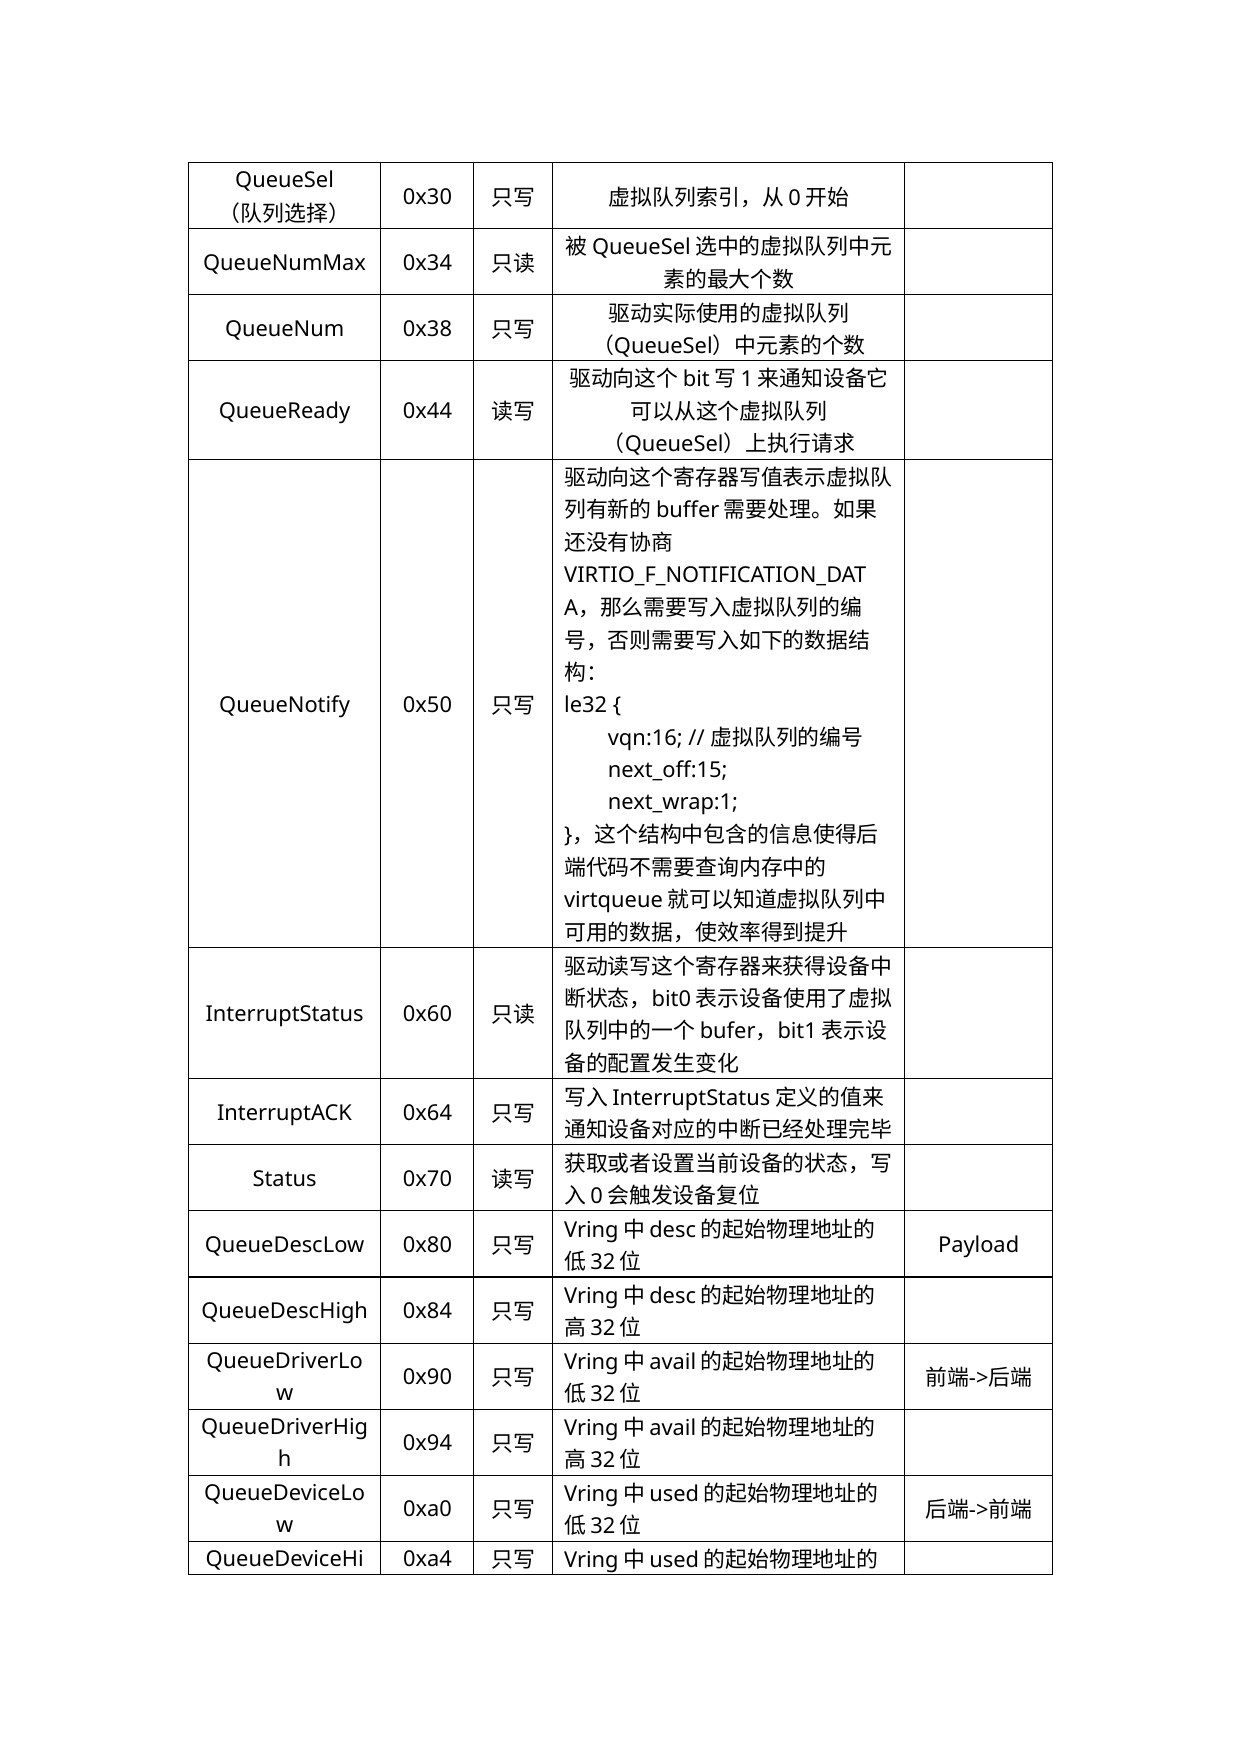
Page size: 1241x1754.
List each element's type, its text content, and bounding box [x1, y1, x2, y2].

table_cell 只写 [474, 295, 552, 360]
table_cell 0xa4 [381, 1542, 473, 1574]
table_cell 只写 [474, 1542, 552, 1574]
table_cell [905, 361, 1052, 459]
table_cell [905, 1278, 1052, 1342]
table_cell QueueNotify [189, 460, 380, 947]
table_cell InterruptStatus [189, 948, 380, 1078]
table_cell 驱动向这个寄存器写值表示虚拟队列有新的buffer需要处理。如果还没有协商VIRTIO_F_NOTIFICATION_DATA，那么需要写入虚拟队列的编号，否则需要写入如下的数据结构： le32 { vqn:16; // 虚拟队列的编号 next_off:15; next_wrap:1; }，这个结构中包含的信息使得后端代码不需要查询内存中的virtqueue就可以知道虚拟队列中可用的数据，使效率得到提升 [553, 460, 904, 947]
table_cell InterruptACK [189, 1079, 380, 1144]
table_cell 驱动实际使用的虚拟队列（QueueSel）中元素的个数 [553, 295, 904, 360]
table_cell QueueDescLow [189, 1211, 380, 1276]
table_cell 只读 [474, 948, 552, 1078]
table_cell 0x38 [381, 295, 473, 360]
table_cell QueueNumMax [189, 229, 380, 294]
table_cell 只写 [474, 460, 552, 947]
table_cell 读写 [474, 361, 552, 459]
table_cell QueueReady [189, 361, 380, 459]
table_cell 只写 [474, 163, 552, 228]
table_cell 0x64 [381, 1079, 473, 1144]
table_cell Vring中used的起始物理地址的高32位 [553, 1542, 904, 1574]
table_cell Vring中avail的起始物理地址的高32位 [553, 1410, 904, 1474]
table_cell 0x34 [381, 229, 473, 294]
table_cell QueueDeviceHigh [189, 1542, 380, 1574]
table_cell QueueDriverLow [189, 1344, 380, 1408]
table_cell 后端->前端 [905, 1476, 1052, 1541]
table_cell 0x84 [381, 1278, 473, 1342]
table_cell 获取或者设置当前设备的状态，写入0会触发设备复位 [553, 1145, 904, 1210]
table_cell [905, 1542, 1052, 1574]
table_cell 写入InterruptStatus定义的值来通知设备对应的中断已经处理完毕 [553, 1079, 904, 1144]
table_cell 只写 [474, 1079, 552, 1144]
table_cell 读写 [474, 1145, 552, 1210]
table_cell 只写 [474, 1476, 552, 1541]
table_cell [905, 460, 1052, 947]
table_cell Vring中desc的起始物理地址的高32位 [553, 1278, 904, 1342]
table_cell Vring中desc的起始物理地址的低32位 [553, 1211, 904, 1276]
table_cell [905, 1079, 1052, 1144]
table_cell [905, 295, 1052, 360]
table_cell 0x70 [381, 1145, 473, 1210]
table_cell 0x50 [381, 460, 473, 947]
table_cell 0x80 [381, 1211, 473, 1276]
table_cell 0x94 [381, 1410, 473, 1474]
table_cell 虚拟队列索引，从0开始 [553, 163, 904, 228]
table_cell 只写 [474, 1211, 552, 1276]
table_cell 只写 [474, 1410, 552, 1474]
table_cell QueueDescHigh [189, 1278, 380, 1342]
table_cell Status [189, 1145, 380, 1210]
table_cell QueueNum [189, 295, 380, 360]
table_cell [905, 1145, 1052, 1210]
table_cell 驱动读写这个寄存器来获得设备中断状态，bit0表示设备使用了虚拟队列中的一个bufer，bit1表示设备的配置发生变化 [553, 948, 904, 1078]
table_cell QueueDriverHigh [189, 1410, 380, 1474]
table_cell 0x60 [381, 948, 473, 1078]
table_cell 0x90 [381, 1344, 473, 1408]
table_cell 0x30 [381, 163, 473, 228]
table_cell [905, 1410, 1052, 1474]
table_cell 只写 [474, 1278, 552, 1342]
table_cell QueueDeviceLow [189, 1476, 380, 1541]
table_cell Payload [905, 1211, 1052, 1276]
table_cell 被QueueSel选中的虚拟队列中元素的最大个数 [553, 229, 904, 294]
table_cell 前端->后端 [905, 1344, 1052, 1408]
table_cell 0x44 [381, 361, 473, 459]
table_cell Vring中avail的起始物理地址的低32位 [553, 1344, 904, 1408]
table_cell QueueSel （队列选择） [189, 163, 380, 228]
table_cell 只读 [474, 229, 552, 294]
table_cell [905, 229, 1052, 294]
table_cell 只写 [474, 1344, 552, 1408]
table_cell 驱动向这个bit写1来通知设备它可以从这个虚拟队列（QueueSel）上执行请求 [553, 361, 904, 459]
table_cell [905, 163, 1052, 228]
table_cell [905, 948, 1052, 1078]
table_cell 0xa0 [381, 1476, 473, 1541]
table_cell Vring中used的起始物理地址的低32位 [553, 1476, 904, 1541]
